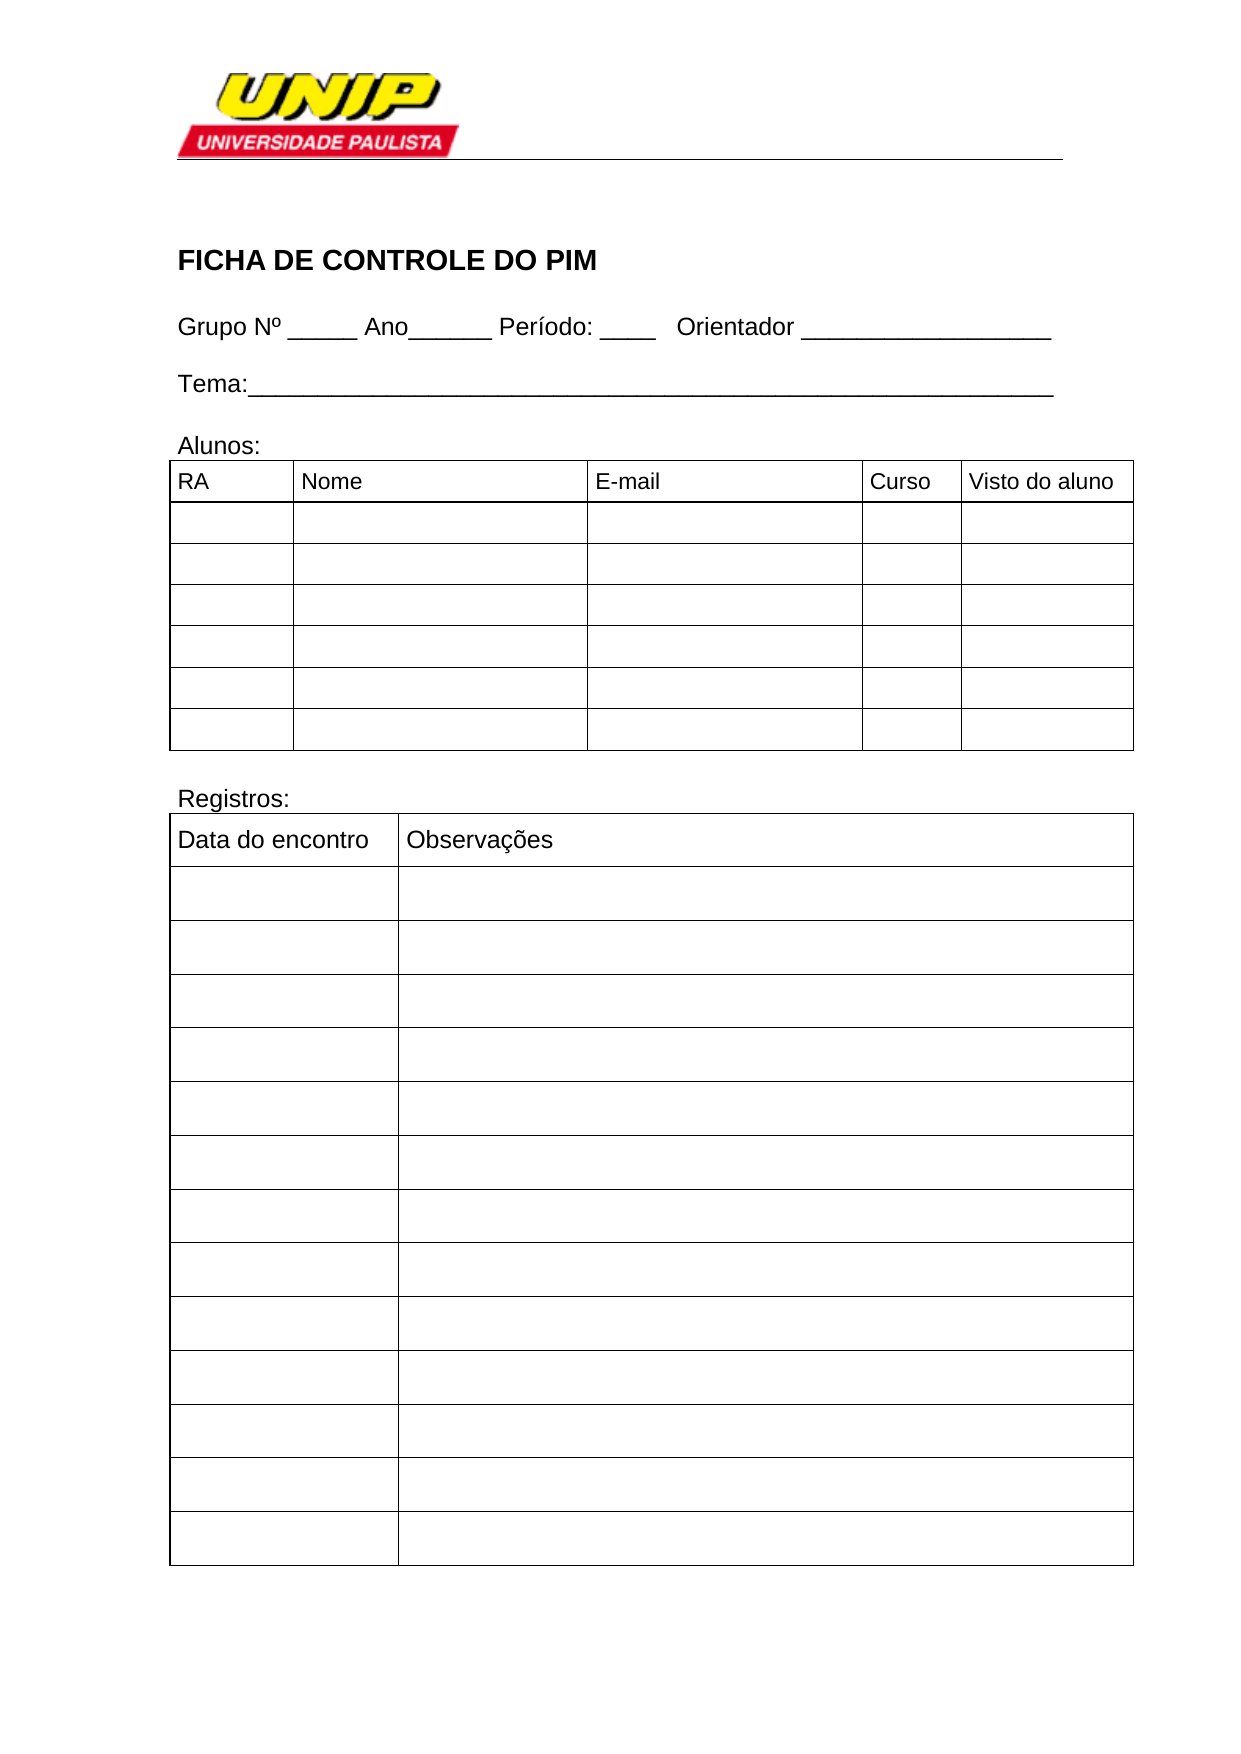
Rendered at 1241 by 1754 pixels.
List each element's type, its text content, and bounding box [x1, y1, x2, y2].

table_header Curso [863, 461, 961, 501]
table_cell [399, 867, 1133, 920]
table_header RA [171, 461, 293, 501]
table_cell [171, 1512, 398, 1565]
table_header Observações [399, 814, 1133, 866]
table_cell [863, 626, 961, 667]
table_cell [294, 544, 587, 584]
table_cell [863, 503, 961, 543]
table_cell [171, 544, 293, 584]
table_cell [171, 1458, 398, 1511]
table_cell [399, 1190, 1133, 1242]
table_cell [171, 1082, 398, 1135]
table_cell [962, 503, 1133, 543]
table_cell [863, 585, 961, 625]
table_header E-mail [588, 461, 862, 501]
table_cell [171, 503, 293, 543]
table_cell [399, 1028, 1133, 1081]
table_cell [863, 668, 961, 708]
table_cell [171, 668, 293, 708]
table_cell [588, 709, 862, 749]
text Grupo Nº _____ Ano______ Período: ____ Orientador __________________ [177, 311, 1063, 340]
table_cell [171, 975, 398, 1027]
table_cell [399, 1405, 1133, 1457]
table_cell [962, 626, 1133, 667]
text Alunos: [177, 431, 1063, 460]
table_cell [399, 1351, 1133, 1403]
table_cell [399, 1458, 1133, 1511]
table_cell [962, 709, 1133, 749]
table_cell [171, 585, 293, 625]
table_header Nome [294, 461, 587, 501]
table_cell [294, 709, 587, 749]
text Registros: [177, 784, 1063, 813]
table_cell [863, 544, 961, 584]
table_cell [171, 1297, 398, 1350]
table_cell [399, 1082, 1133, 1135]
table_cell [962, 585, 1133, 625]
table_cell [171, 709, 293, 749]
table_cell [588, 626, 862, 667]
table_cell [171, 1028, 398, 1081]
table_cell [863, 709, 961, 749]
table_cell [294, 626, 587, 667]
text Tema:__________________________________________________________ [177, 369, 1063, 398]
table_cell [294, 668, 587, 708]
table_cell [171, 867, 398, 920]
picture [177, 73, 459, 158]
table_cell [171, 626, 293, 667]
table_header Data do encontro [171, 814, 398, 866]
table_cell [171, 1136, 398, 1188]
table_cell [588, 503, 862, 543]
table_cell [399, 1512, 1133, 1565]
table_cell [294, 503, 587, 543]
table_cell [399, 921, 1133, 973]
table_cell [399, 1136, 1133, 1188]
subtitle FICHA DE CONTROLE DO PIM [177, 243, 1063, 276]
table_cell [171, 921, 398, 973]
table_header Visto do aluno [962, 461, 1133, 501]
table_cell [171, 1190, 398, 1242]
table_cell [588, 544, 862, 584]
table_cell [399, 1243, 1133, 1296]
table_cell [588, 668, 862, 708]
table_cell [399, 1297, 1133, 1350]
table_cell [399, 975, 1133, 1027]
table_cell [588, 585, 862, 625]
table_cell [962, 668, 1133, 708]
table_cell [171, 1405, 398, 1457]
table_cell [962, 544, 1133, 584]
table_cell [294, 585, 587, 625]
table_cell [171, 1351, 398, 1403]
table_cell [171, 1243, 398, 1296]
